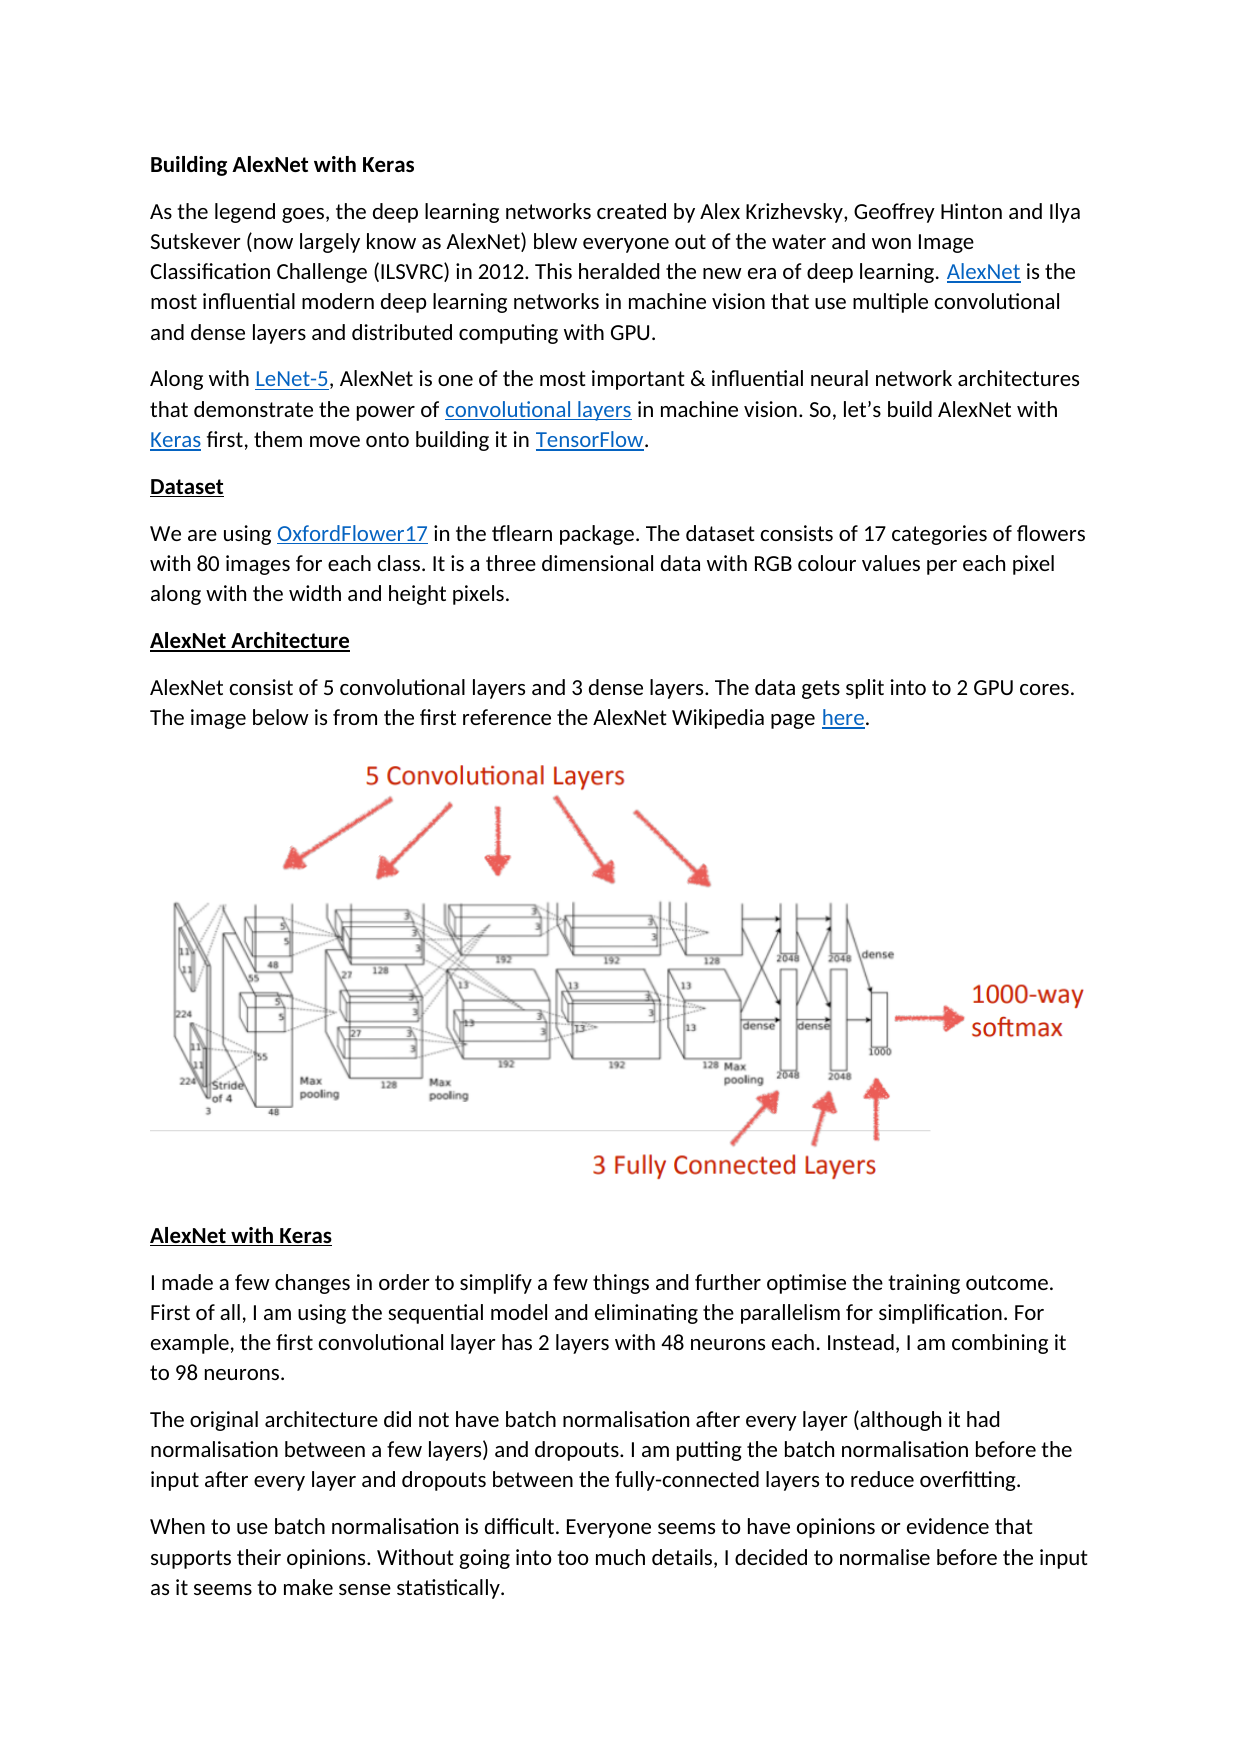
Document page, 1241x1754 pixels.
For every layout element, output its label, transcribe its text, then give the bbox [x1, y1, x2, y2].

text We are using OxfordFlower17 in the tflearn package. The dataset consists of 17 categories of flowers with 80 images for each class. It is a three dimensional data with RGB colour values per each pixel along with the width and height pixels. [150, 519, 1090, 607]
text When to use batch normalisation is difficult. Everyone seems to have opinions or evidence that supports their opinions. Without going into too much details, I decided to normalise before the input as it seems to make sense statistically. [150, 1512, 1090, 1601]
text AlexNet consist of 5 convolutional layers and 3 dense layers. The data gets split into to 2 GPU cores. The image below is from the first reference the AlexNet Wikipedia page here. [150, 673, 1090, 731]
text The original architecture did not have batch normalisation after every layer (although it had normalisation between a few layers) and dropouts. I am putting the batch normalisation before the input after every layer and dropouts between the fully-connected layers to reduce overfitting. [150, 1405, 1090, 1494]
text Along with LeNet-5, AlexNet is one of the most important & influential neural network architectures that demonstrate the power of convolutional layers in machine vision. So, let’s build AlexNet with Keras first, them move onto building it in TensorFlow. [150, 364, 1090, 453]
picture [150, 750, 1091, 1202]
text Dataset [150, 472, 1090, 500]
text AlexNet Architecture [150, 626, 1090, 654]
text Building AlexNet with Keras [150, 150, 1090, 178]
text AlexNet with Keras [150, 1221, 1090, 1249]
text As the legend goes, the deep learning networks created by Alex Krizhevsky, Geoffrey Hinton and Ilya Sutskever (now largely know as AlexNet) blew everyone out of the water and won Image Classification Challenge (ILSVRC) in 2012. This heralded the new era of deep learning. AlexNet is the most influential modern deep learning networks in machine vision that use multiple convolutional and dense layers and distributed computing with GPU. [150, 197, 1090, 346]
text I made a few changes in order to simplify a few things and further optimise the training outcome. First of all, I am using the sequential model and eliminating the parallelism for simplification. For example, the first convolutional layer has 2 layers with 48 neurons each. Instead, I am combining it to 98 neurons. [150, 1268, 1090, 1386]
